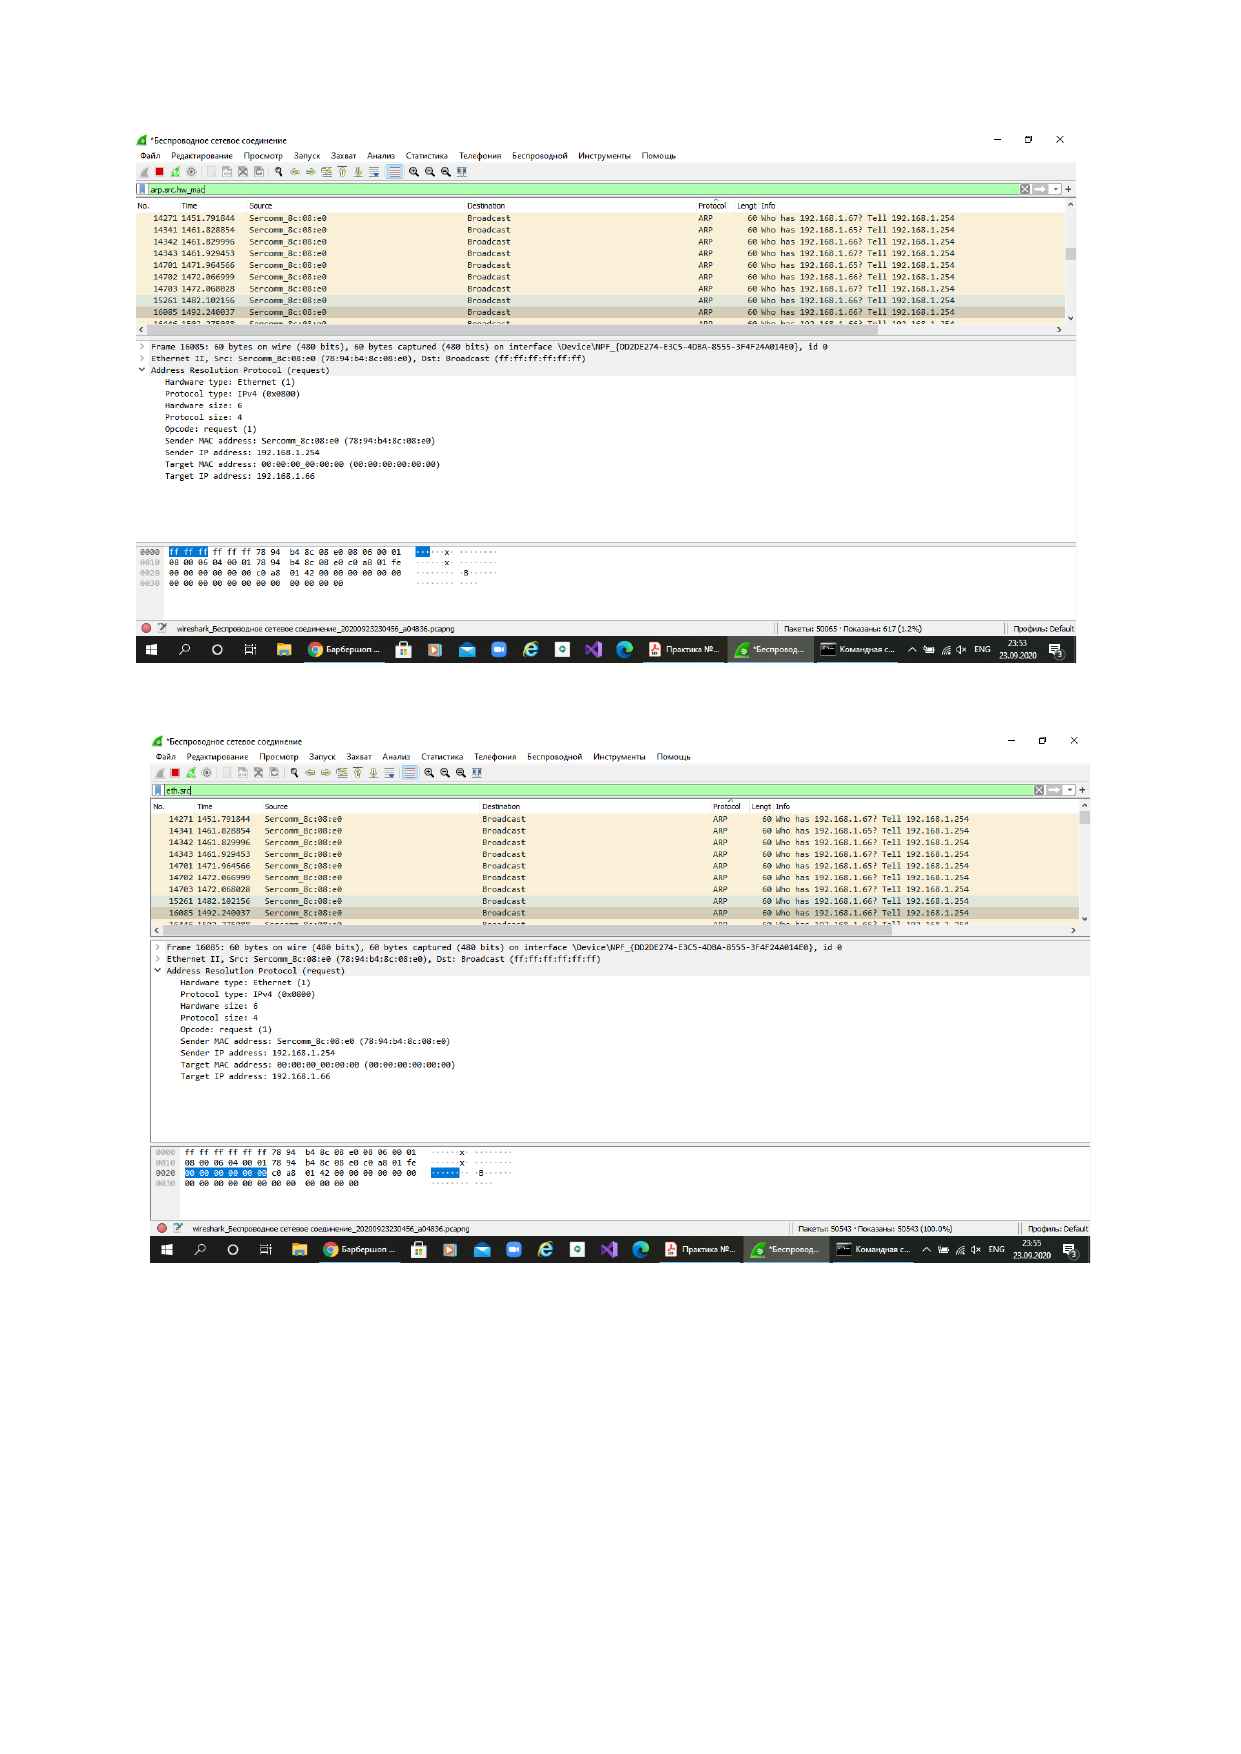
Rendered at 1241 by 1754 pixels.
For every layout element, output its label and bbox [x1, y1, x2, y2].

picture [136, 132, 1077, 663]
picture [150, 733, 1091, 1263]
